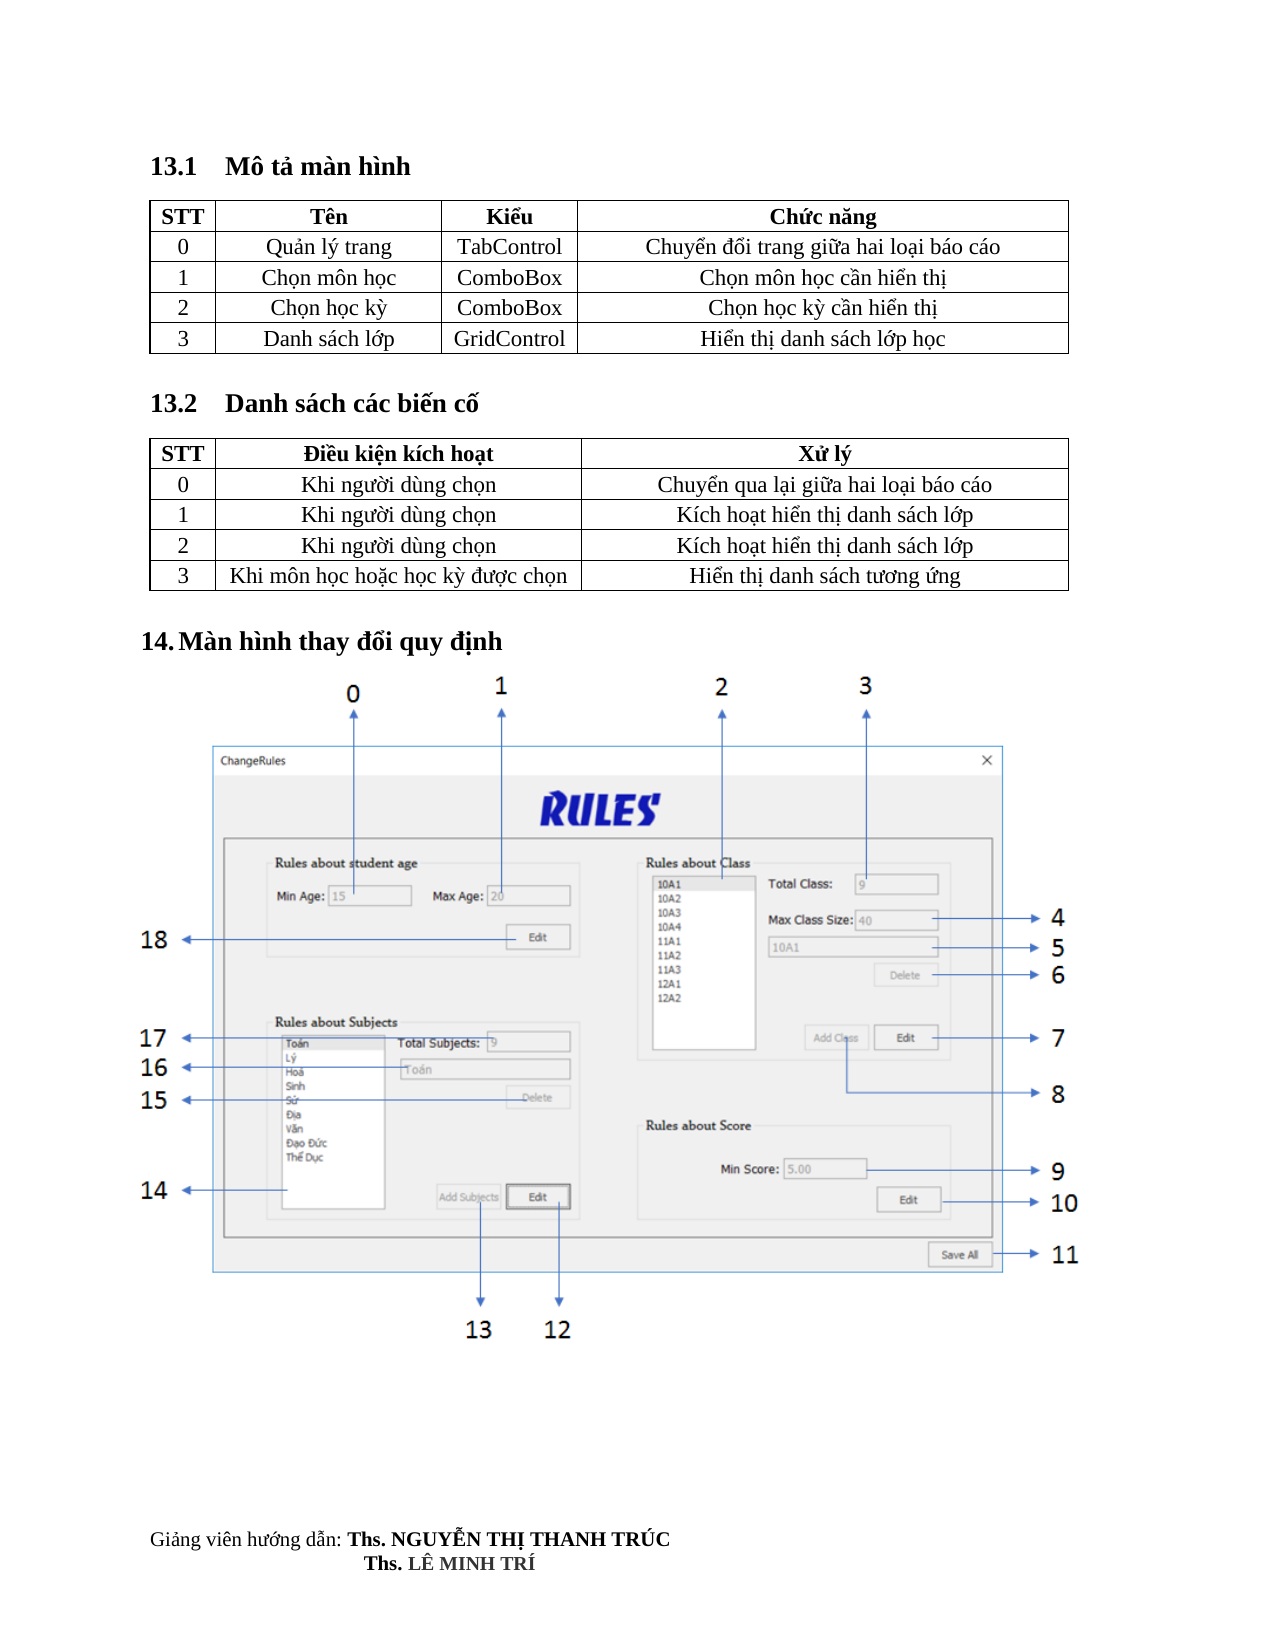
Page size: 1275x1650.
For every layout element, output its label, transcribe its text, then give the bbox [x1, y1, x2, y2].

table_header STT [151, 439, 215, 468]
table_cell 3 [151, 323, 215, 353]
table_cell 2 [151, 293, 215, 322]
table_cell 3 [151, 561, 215, 590]
table_header Chức năng [578, 201, 1068, 231]
table_cell Chọn môn học [216, 262, 441, 292]
table_cell Danh sách lớp [216, 323, 441, 353]
table_cell Chọn môn học cần hiển thị [578, 262, 1068, 292]
list Danh sách các biến cố [150, 387, 1125, 418]
list Màn hình thay đổi quy định [141, 625, 1125, 656]
table_cell ComboBox [442, 262, 577, 292]
table_cell Kích hoạt hiển thị danh sách lớp [582, 500, 1068, 529]
table_cell Hiển thị danh sách tương ứng [582, 561, 1068, 590]
table_cell Khi người dùng chọn [216, 530, 581, 560]
table_cell 1 [151, 262, 215, 292]
table_cell Chọn học kỳ cần hiển thị [578, 293, 1068, 322]
table_header STT [151, 201, 215, 231]
list Mô tả màn hình [150, 150, 1125, 181]
table_header Tên [216, 201, 441, 231]
table_cell Kích hoạt hiển thị danh sách lớp [582, 530, 1068, 560]
table_cell 1 [151, 500, 215, 529]
table_cell Quản lý trang [216, 232, 441, 261]
table_cell 0 [151, 469, 215, 499]
table_header Kiểu [442, 201, 577, 231]
table_cell 2 [151, 530, 215, 560]
table_cell Chuyển qua lại giữa hai loại báo cáo [582, 469, 1068, 499]
table_cell ComboBox [442, 293, 577, 322]
picture [121, 658, 1097, 1363]
table_cell GridControl [442, 323, 577, 353]
table_cell 0 [151, 232, 215, 261]
table_cell Khi người dùng chọn [216, 469, 581, 499]
table_cell Hiển thị danh sách lớp học [578, 323, 1068, 353]
table_cell Khi người dùng chọn [216, 500, 581, 529]
table_header Điều kiện kích hoạt [216, 439, 581, 468]
table_cell Chọn học kỳ [216, 293, 441, 322]
table_cell TabControl [442, 232, 577, 261]
table_cell Chuyển đổi trang giữa hai loại báo cáo [578, 232, 1068, 261]
table_cell Khi môn học hoặc học kỳ được chọn [216, 561, 581, 590]
table_header Xử lý [582, 439, 1068, 468]
